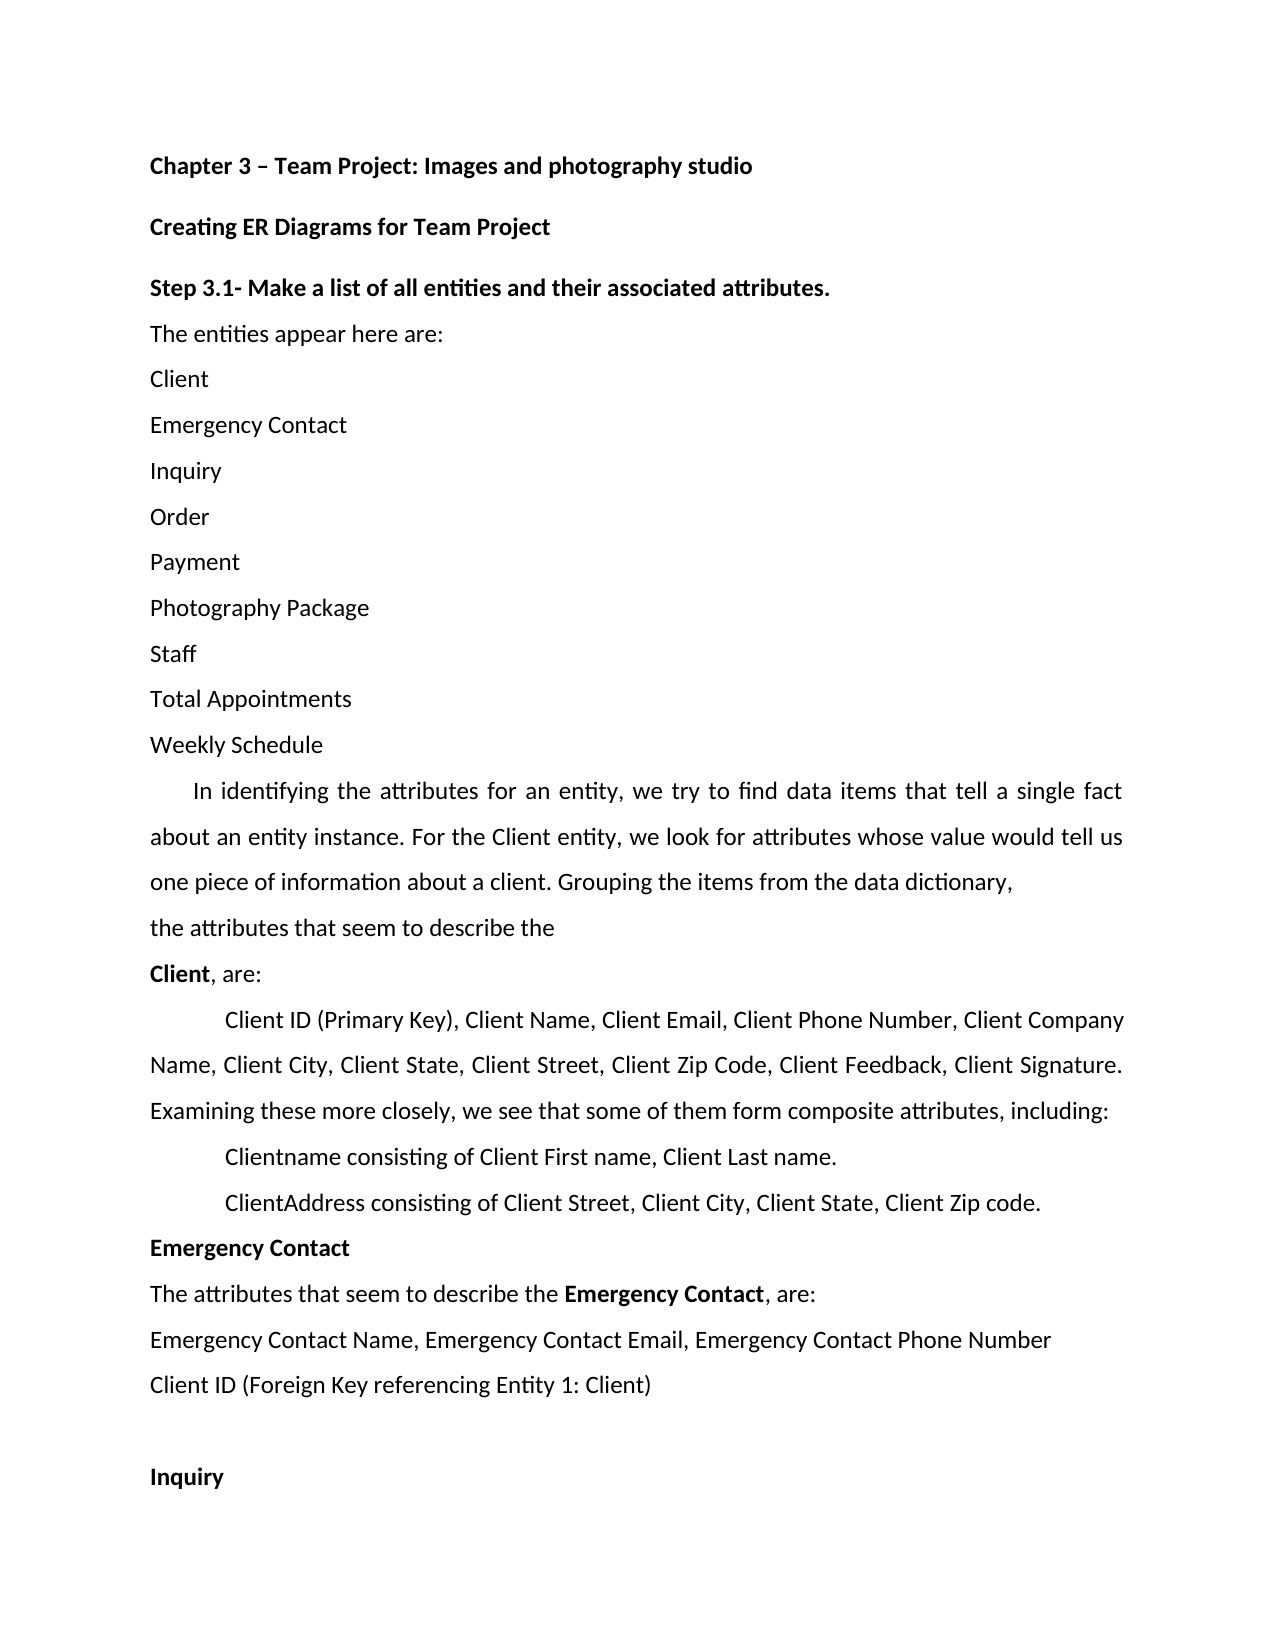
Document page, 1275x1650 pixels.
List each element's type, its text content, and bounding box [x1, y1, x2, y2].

text the attributes that seem to describe the [150, 912, 1125, 943]
text In identifying the attributes for an entity, we try to find data items that tell a single fact about an entity instance. For the Client entity, we look for attributes whose value would tell us one piece of information about a client. Grouping the items from the data dictionary, [150, 775, 1125, 897]
text Total Appointments [150, 684, 1125, 714]
text Client [150, 363, 1125, 394]
text Chapter 3 – Team Project: Images and photography studio [150, 150, 1125, 181]
text Client ID (Primary Key), Client Name, Client Email, Client Phone Number, Client Company Name, Client City, Client State, Client Street, Client Zip Code, Client Feedback, Client Signature. Examining these more closely, we see that some of them form composite attributes, including: [150, 1004, 1125, 1126]
text Emergency Contact Name, Emergency Contact Email, Emergency Contact Phone Number [150, 1324, 1125, 1354]
text Photography Package [150, 592, 1125, 623]
text Order [150, 501, 1125, 531]
text Client ID (Foreign Key referencing Entity 1: Client) [150, 1369, 1125, 1400]
text Step 3.1- Make a list of all entities and their associated attributes. [150, 272, 1125, 303]
text Client, are: [150, 958, 1125, 988]
text Inquiry [150, 455, 1125, 486]
text Clientname consisting of Client First name, Client Last name. [150, 1141, 1125, 1171]
text Inquiry [150, 1461, 1125, 1492]
text Emergency Contact [150, 1232, 1125, 1263]
text Payment [150, 546, 1125, 577]
text Weekly Schedule [150, 729, 1125, 760]
text Emergency Contact [150, 409, 1125, 440]
text The entities appear here are: [150, 318, 1125, 348]
text The attributes that seem to describe the Emergency Contact, are: [150, 1278, 1125, 1309]
text Staff [150, 638, 1125, 668]
text ClientAddress consisting of Client Street, Client City, Client State, Client Zip code. [150, 1187, 1125, 1217]
text Creating ER Diagrams for Team Project [150, 211, 1125, 242]
